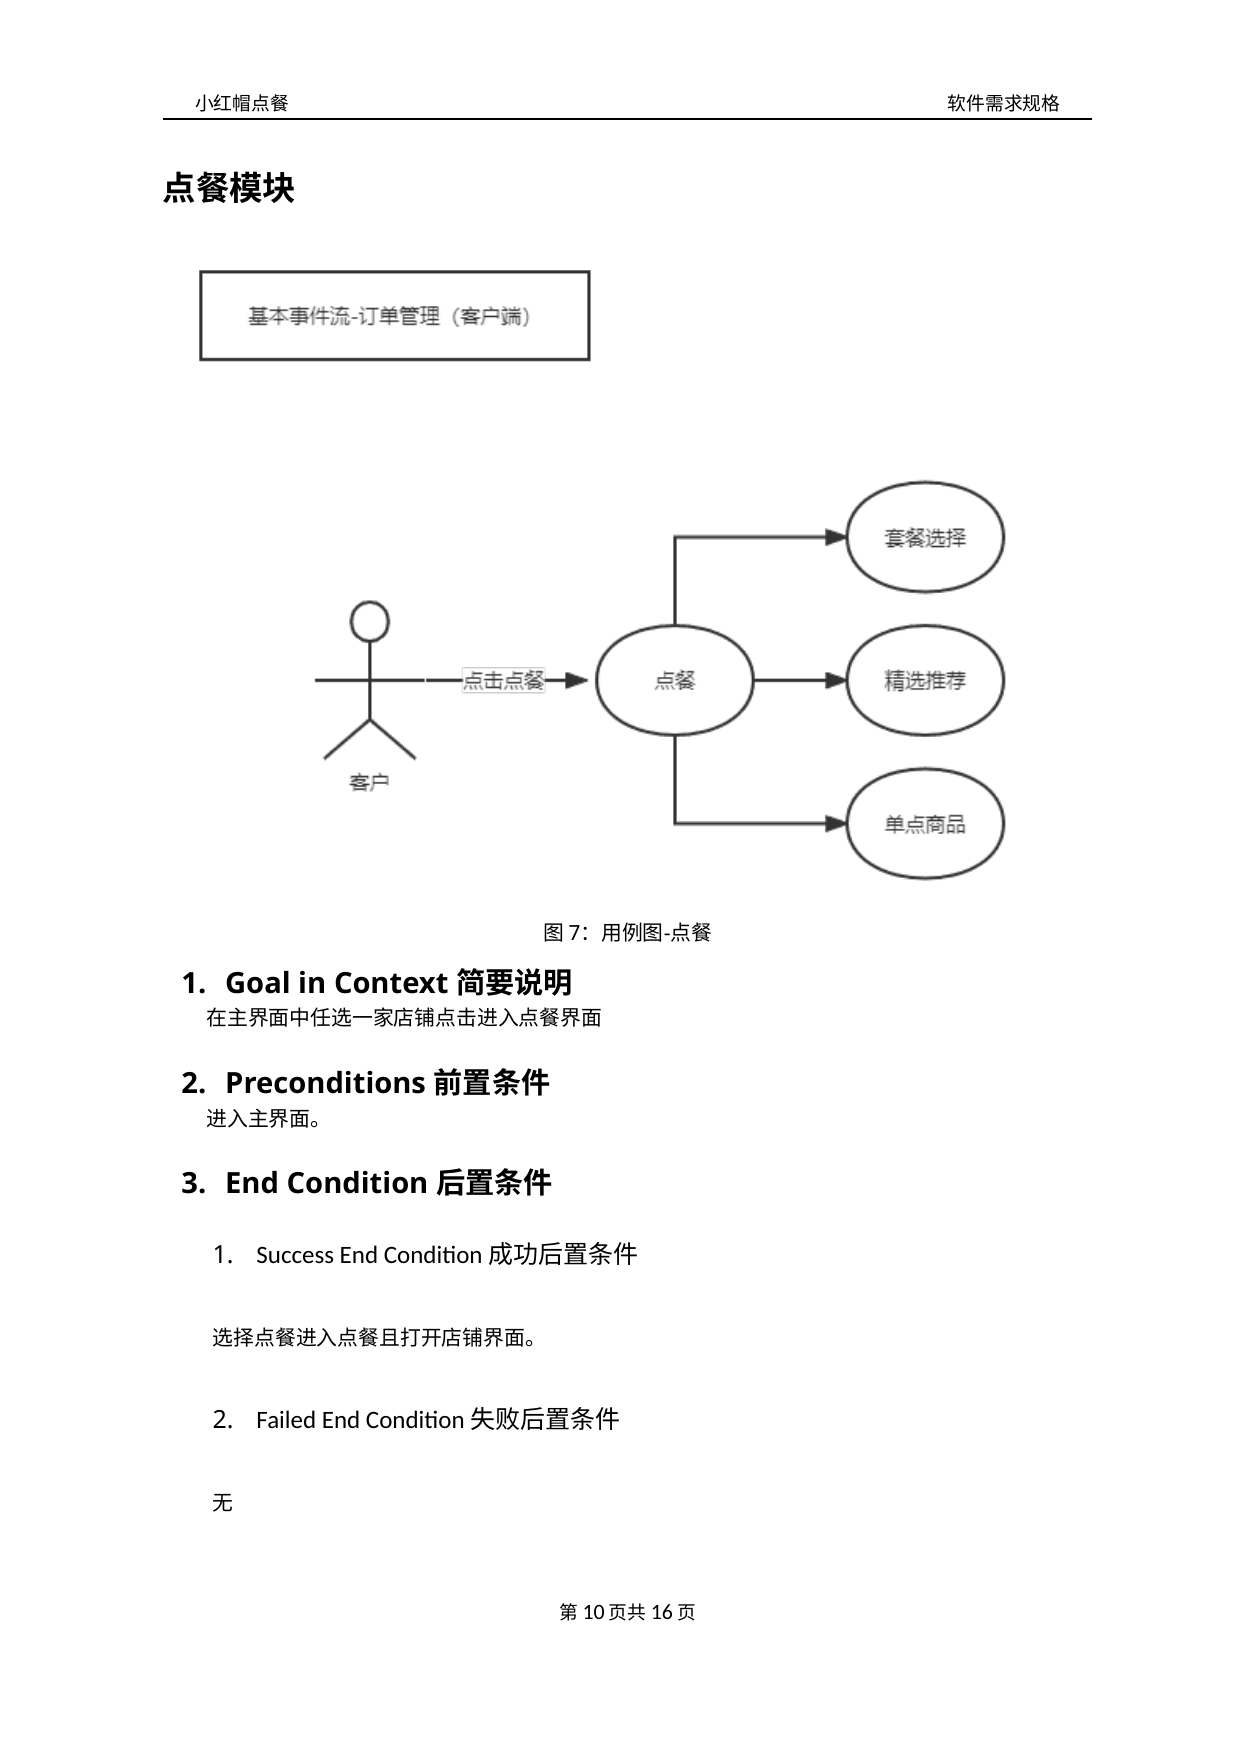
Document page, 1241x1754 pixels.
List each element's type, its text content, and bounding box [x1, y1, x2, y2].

picture [162, 233, 1043, 917]
text 图7：用例图-点餐 [162, 916, 1092, 947]
subtitle Goal in Context 简要说明 [181, 959, 1092, 1002]
text 在主界面中任选一家店铺点击进入点餐界面 [162, 1002, 1092, 1032]
text 无 [169, 1486, 1092, 1516]
list Success End Condition 成功后置条件 [212, 1234, 1092, 1271]
subtitle Preconditions 前置条件 [181, 1059, 1092, 1102]
text 进入主界面。 [162, 1102, 1092, 1132]
subtitle 点餐模块 [162, 162, 1092, 210]
list Failed End Condition 失败后置条件 [212, 1399, 1092, 1436]
subtitle End Condition 后置条件 [181, 1160, 1092, 1202]
text 选择点餐进入点餐且打开店铺界面。 [169, 1321, 1092, 1352]
